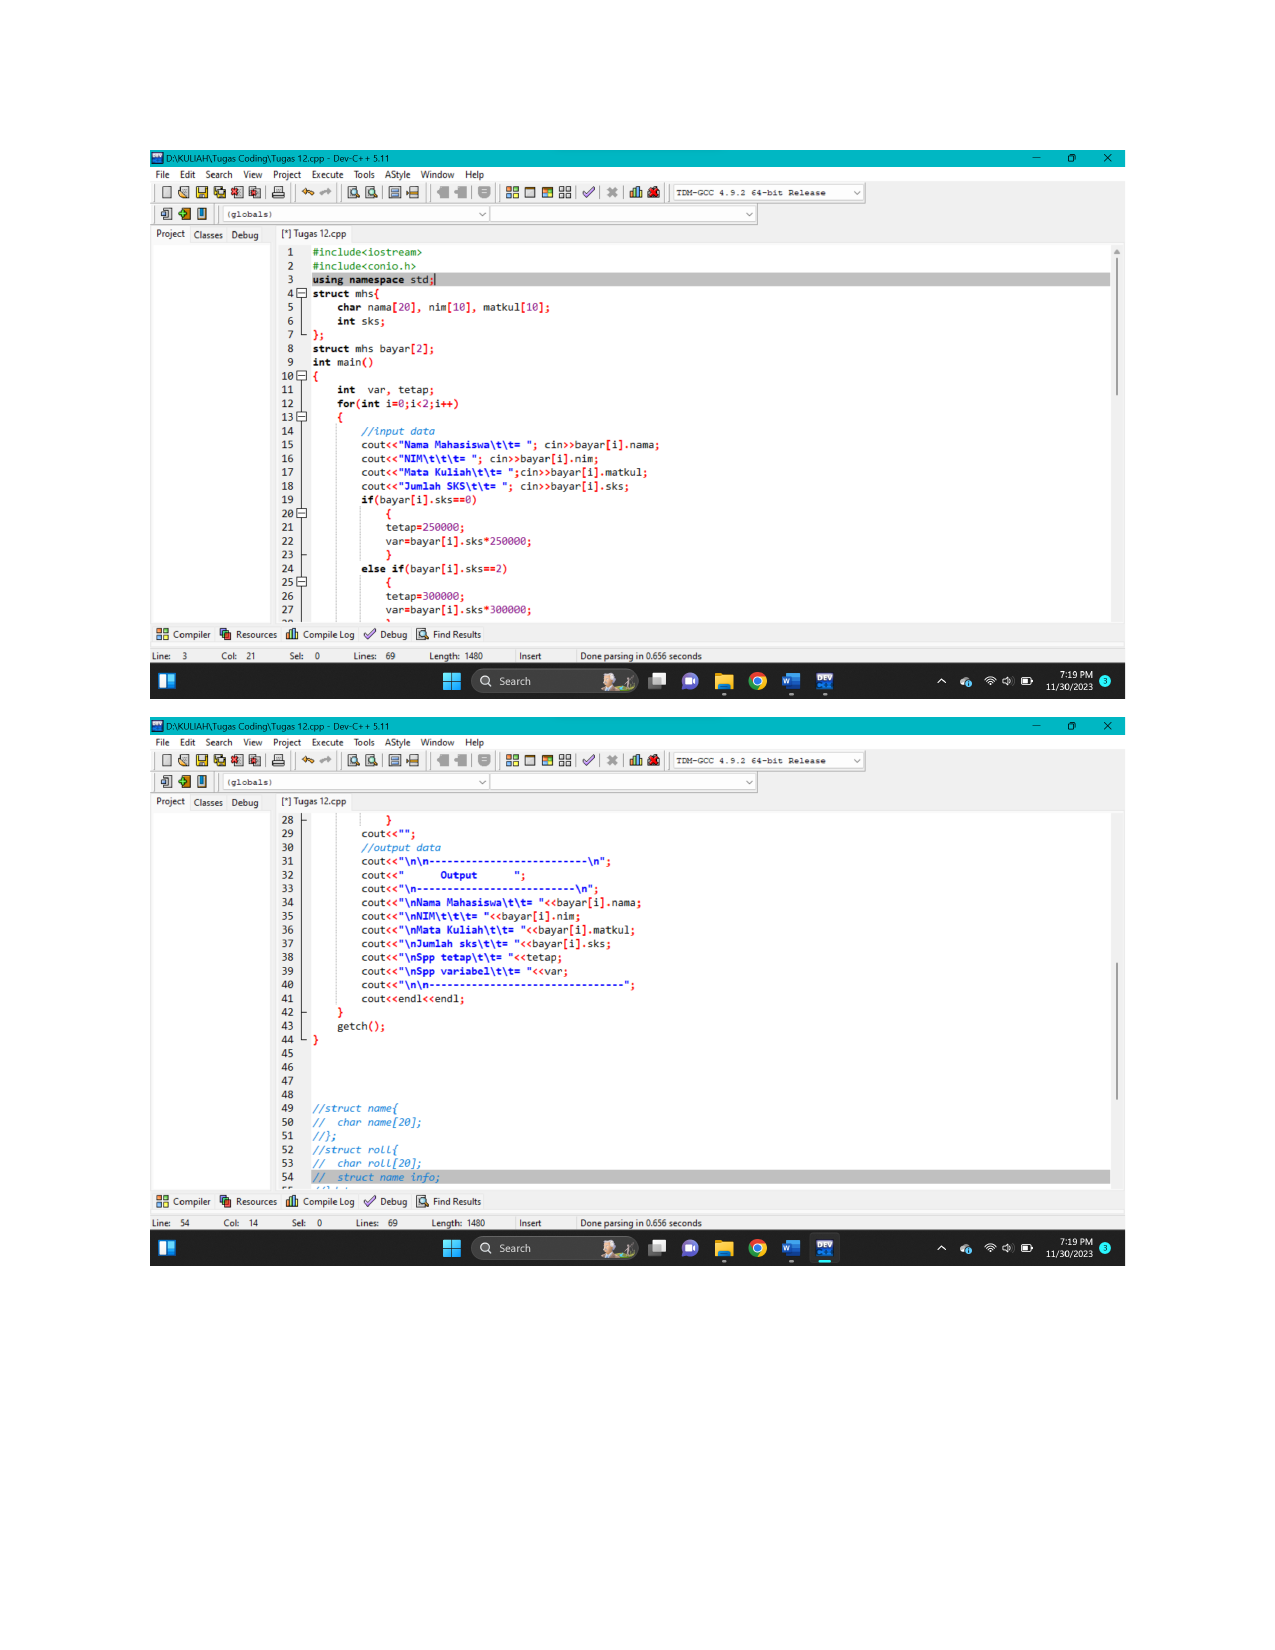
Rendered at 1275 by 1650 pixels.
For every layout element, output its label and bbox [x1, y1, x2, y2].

picture [150, 717, 1125, 1266]
picture [150, 150, 1125, 699]
